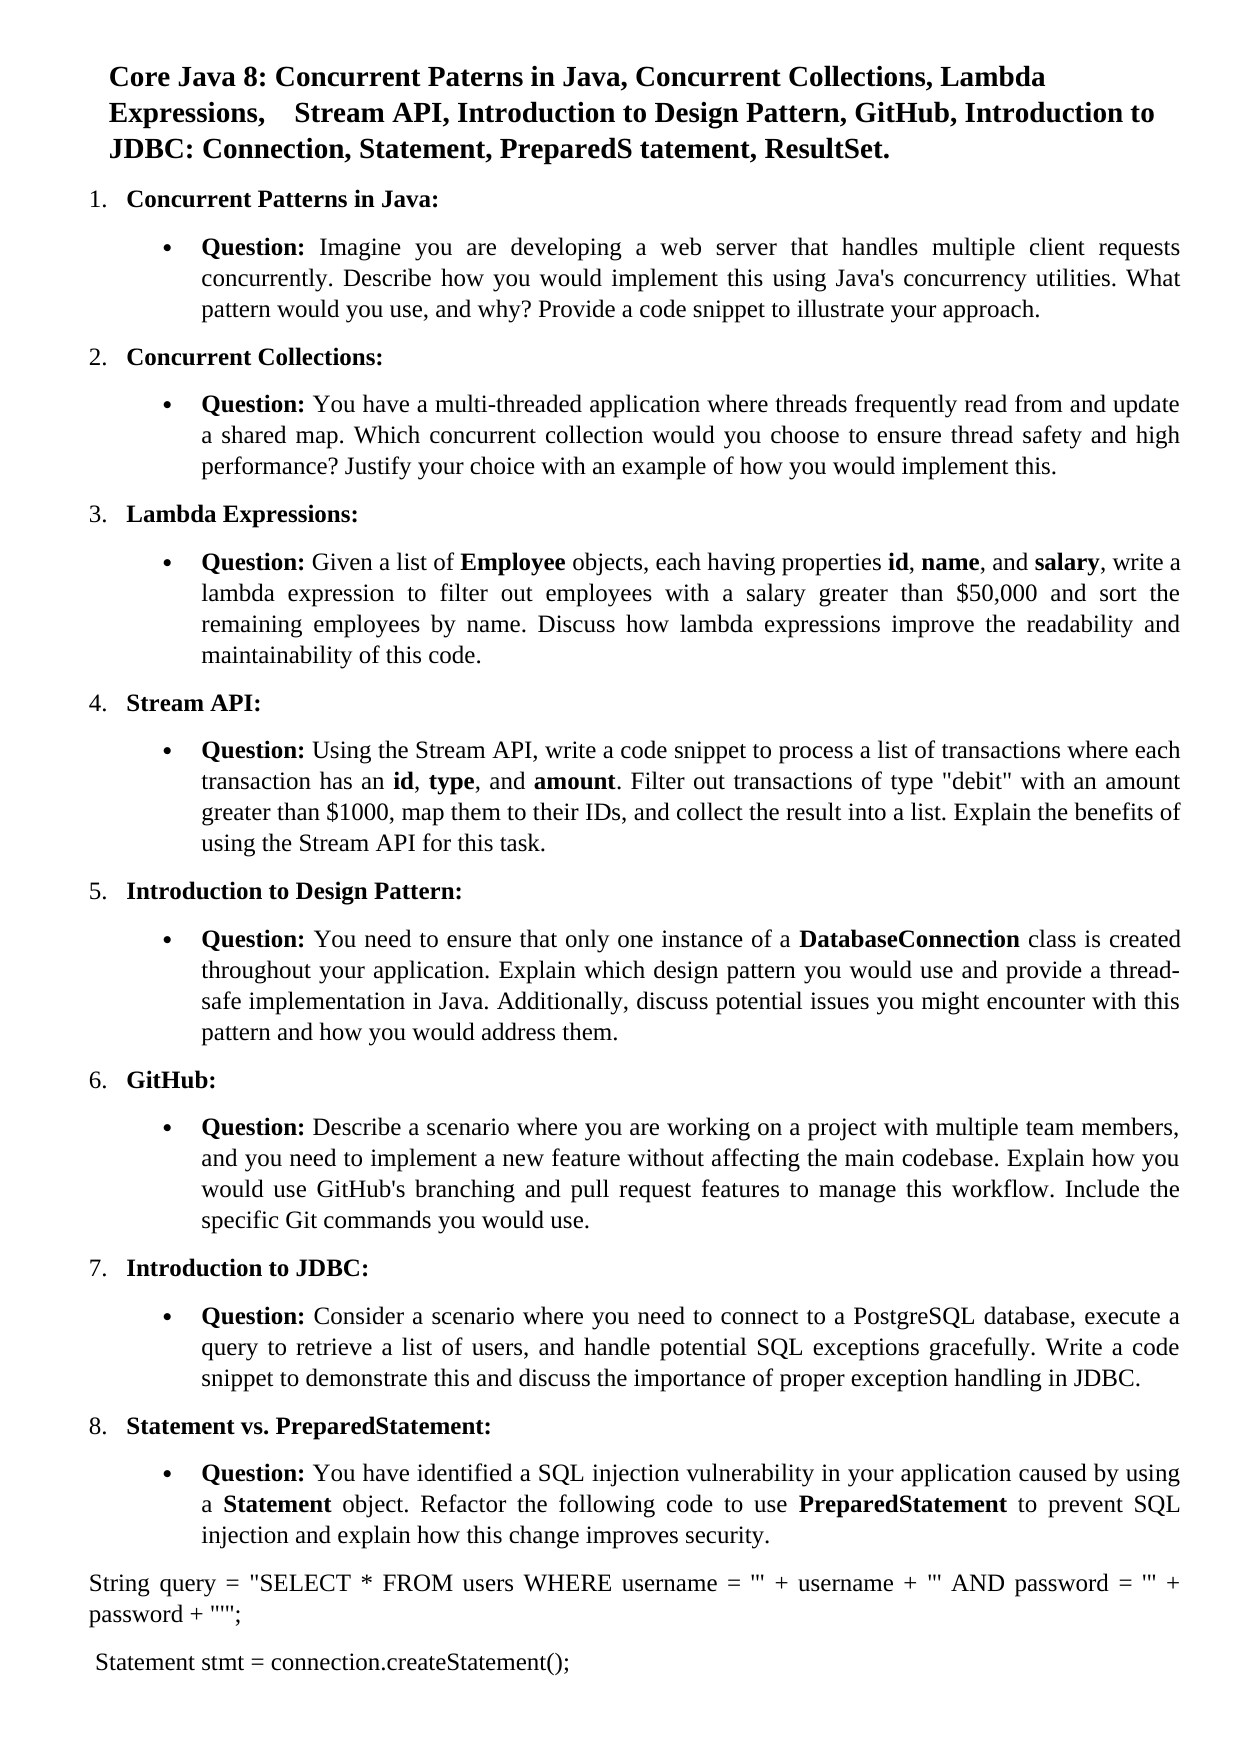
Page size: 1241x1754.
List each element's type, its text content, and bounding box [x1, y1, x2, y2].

list Concurrent Patterns in Java: [89, 184, 1181, 213]
list GitHub: [89, 1065, 1181, 1093]
list Question: Describe a scenario where you are working on a project with multiple team members, and you need to implement a new feature without affecting the main codebase. Explain how you would use GitHub's branching and pull request features to manage this workflow. Include the specific Git commands you would use. [164, 1112, 1181, 1234]
list Question: You have a multi-threaded application where threads frequently read from and update a shared map. Which concurrent collection would you choose to ensure thread safety and high performance? Justify your choice with an example of how you would implement this. [164, 389, 1181, 480]
list Question: Using the Stream API, write a code snippet to process a list of transactions where each transaction has an id, type, and amount. Filter out transactions of type "debit" with an amount greater than $1000, map them to their IDs, and collect the result into a list. Explain the benefits of using the Stream API for this task. [164, 735, 1181, 857]
list Question: You have identified a SQL injection vulnerability in your application caused by using a Statement object. Refactor the following code to use PreparedStatement to prevent SQL injection and explain how this change improves security. [164, 1458, 1181, 1549]
list Lambda Expressions: [89, 499, 1181, 528]
text String query = "SELECT * FROM users WHERE username = '" + username + "' AND password = '" + password + "'"; [89, 1568, 1181, 1628]
list Question: Imagine you are developing a web server that handles multiple client requests concurrently. Describe how you would implement this using Java's concurrency utilities. What pattern would you use, and why? Provide a code snippet to illustrate your approach. [164, 232, 1181, 323]
text Statement stmt = connection.createStatement(); [89, 1647, 1181, 1676]
list Question: Given a list of Employee objects, each having properties id, name, and salary, write a lambda expression to filter out employees with a salary greater than $50,000 and sort the remaining employees by name. Discuss how lambda expressions improve the readability and maintainability of this code. [164, 547, 1181, 669]
list Question: Consider a scenario where you need to connect to a PostgreSQL database, execute a query to retrieve a list of users, and handle potential SQL exceptions gracefully. Write a code snippet to demonstrate this and discuss the importance of proper exception handling in JDBC. [164, 1301, 1181, 1392]
list Introduction to JDBC: [89, 1253, 1181, 1282]
list Introduction to Design Pattern: [89, 876, 1181, 905]
list Concurrent Collections: [89, 342, 1181, 370]
list Question: You need to ensure that only one instance of a DatabaseConnection class is created throughout your application. Explain which design pattern you would use and provide a thread-safe implementation in Java. Additionally, discuss potential issues you might encounter with this pattern and how you would address them. [164, 924, 1181, 1046]
list Statement vs. PreparedStatement: [89, 1411, 1181, 1439]
list Stream API: [89, 688, 1181, 716]
text Core Java 8: Concurrent Paterns in Java, Concurrent Collections, Lambda Expressions, Stream API, Introduction to Design Pattern, GitHub, Introduction to JDBC: Connection, Statement, PreparedS tatement, ResultSet. [109, 59, 1181, 165]
